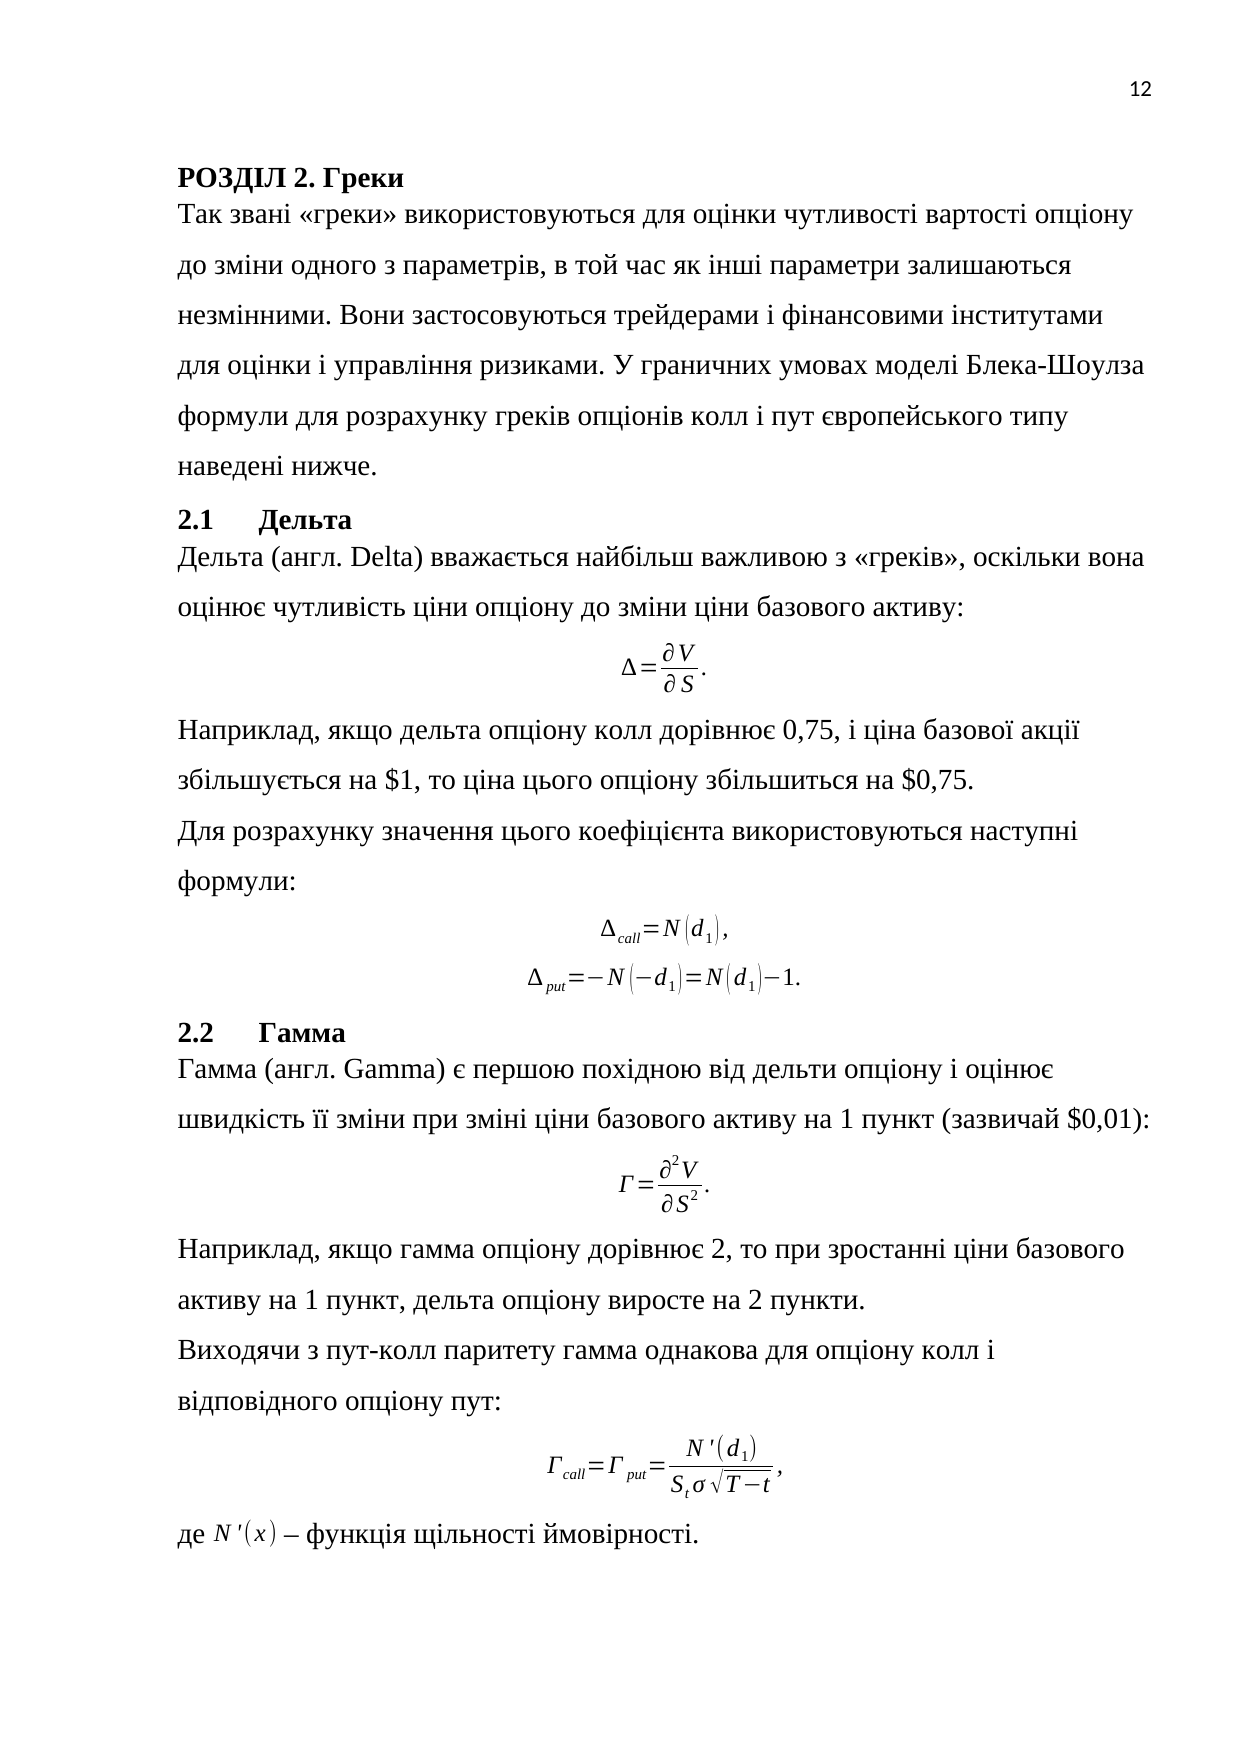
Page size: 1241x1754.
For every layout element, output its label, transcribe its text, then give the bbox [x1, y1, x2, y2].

text Для розрахунку значення цього коефіцієнта використовуються наступні формули: [177, 813, 1152, 897]
subtitle РОЗДІЛ 2. Греки [177, 160, 1152, 194]
subtitle 2.1 Дельта [177, 502, 1152, 536]
text Дельта (англ. Delta) вважається найбільш важливою з «греків», оскільки вона оцінює чутливість ціни опціону до зміни ціни базового активу: [177, 539, 1152, 622]
text Наприклад, якщо дельта опціону колл дорівнює 0,75, і ціна базової акції збільшується на $1, то ціна цього опціону збільшиться на $0,75. [177, 712, 1152, 796]
subtitle 2.2 Гамма [177, 1015, 1152, 1048]
text Наприклад, якщо гамма опціону дорівнює 2, то при зростанні ціни базового активу на 1 пункт, дельта опціону виросте на 2 пункти. [177, 1232, 1152, 1316]
text Гамма (англ. Gamma) є першою похідною від дельти опціону і оцінює швидкість її зміни при зміні ціни базового активу на 1 пункт (зазвичай $0,01): [177, 1051, 1152, 1135]
text Виходячи з пут-колл паритету гамма однакова для опціону колл і відповідного опціону пут: [177, 1332, 1152, 1416]
text Так звані «греки» використовуються для оцінки чутливості вартості опціону до зміни одного з параметрів, в той час як інші параметри залишаються незмінними. Вони застосовуються трейдерами і фінансовими інститутами для оцінки і управління ризиками. У граничних умовах моделі Блека-Шоулза формули для розрахунку греків опціонів колл і пут європейського типу наведені нижче. [177, 196, 1152, 482]
text де – функція щільності ймовірності. [177, 1516, 1152, 1549]
